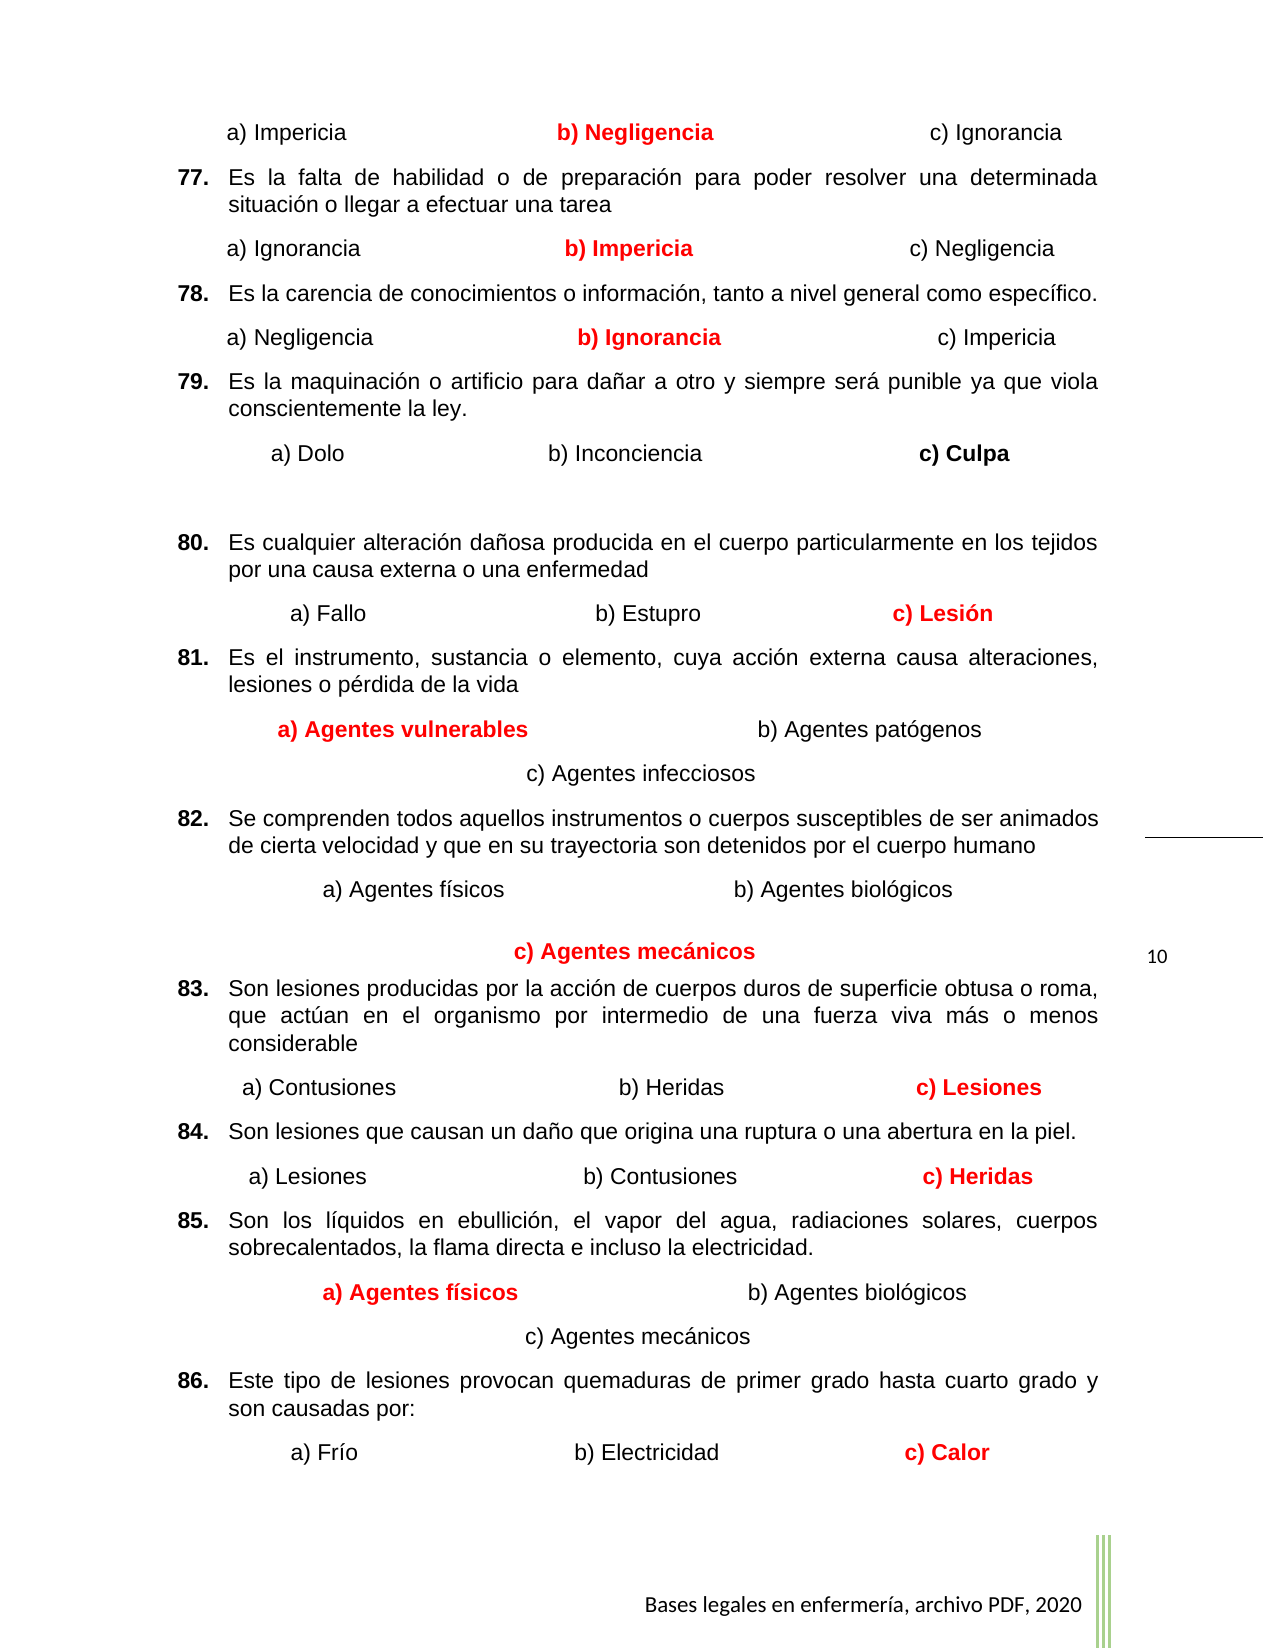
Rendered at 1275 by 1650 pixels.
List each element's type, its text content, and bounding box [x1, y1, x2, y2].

text a) Fallo b) Estupro c) Lesión [290, 600, 1099, 626]
list Este tipo de lesiones provocan quemaduras de primer grado hasta cuarto grado y son causadas por: [177, 1367, 1099, 1421]
text c) Agentes mecánicos [177, 1323, 1098, 1349]
list Es la carencia de conocimientos o información, tanto a nivel general como específico. [177, 279, 1099, 306]
text c) Agentes infecciosos [177, 760, 1098, 787]
list Es la maquinación o artificio para dañar a otro y siempre será punible ya que viola conscientemente la ley. [177, 368, 1099, 422]
list Es el instrumento, sustancia o elemento, cuya acción externa causa alteraciones, lesiones o pérdida de la vida [177, 644, 1099, 698]
list Negligencia b) Ignorancia c) Impericia [226, 324, 1099, 350]
list Son lesiones que causan un daño que origina una ruptura o una abertura en la piel. [177, 1118, 1099, 1144]
text a) Dolo b) Inconciencia c) Culpa [271, 440, 1099, 466]
text a) Agentes vulnerables b) Agentes patógenos [177, 716, 982, 742]
list Es la falta de habilidad o de preparación para poder resolver una determinada situación o llegar a efectuar una tarea [177, 164, 1099, 217]
list Son lesiones producidas por la acción de cuerpos duros de superficie obtusa o roma, que actúan en el organismo por intermedio de una fuerza viva más o menos considerable [177, 975, 1099, 1056]
text a) Agentes físicos b) Agentes biológicos [322, 1278, 1099, 1305]
text a) Contusiones b) Heridas c) Lesiones [242, 1074, 1099, 1100]
list Son los líquidos en ebullición, el vapor del agua, radiaciones solares, cuerpos sobrecalentados, la flama directa e incluso la electricidad. [177, 1207, 1099, 1260]
list Ignorancia b) Impericia c) Negligencia [226, 235, 1099, 262]
text c) Agentes mecánicos 10 [177, 925, 1173, 969]
list Es cualquier alteración dañosa producida en el cuerpo particularmente en los tejidos por una causa externa o una enfermedad [177, 528, 1099, 582]
text a) Agentes físicos b) Agentes biológicos [322, 876, 1099, 903]
text a) Lesiones b) Contusiones c) Heridas [248, 1163, 1099, 1189]
text a) Frío b) Electricidad c) Calor [290, 1439, 1099, 1465]
list Se comprenden todos aquellos instrumentos o cuerpos susceptibles de ser animados de cierta velocidad y que en su trayectoria son detenidos por el cuerpo humano [177, 805, 1099, 858]
list Impericia b) Negligencia c) Ignorancia [226, 119, 1099, 146]
